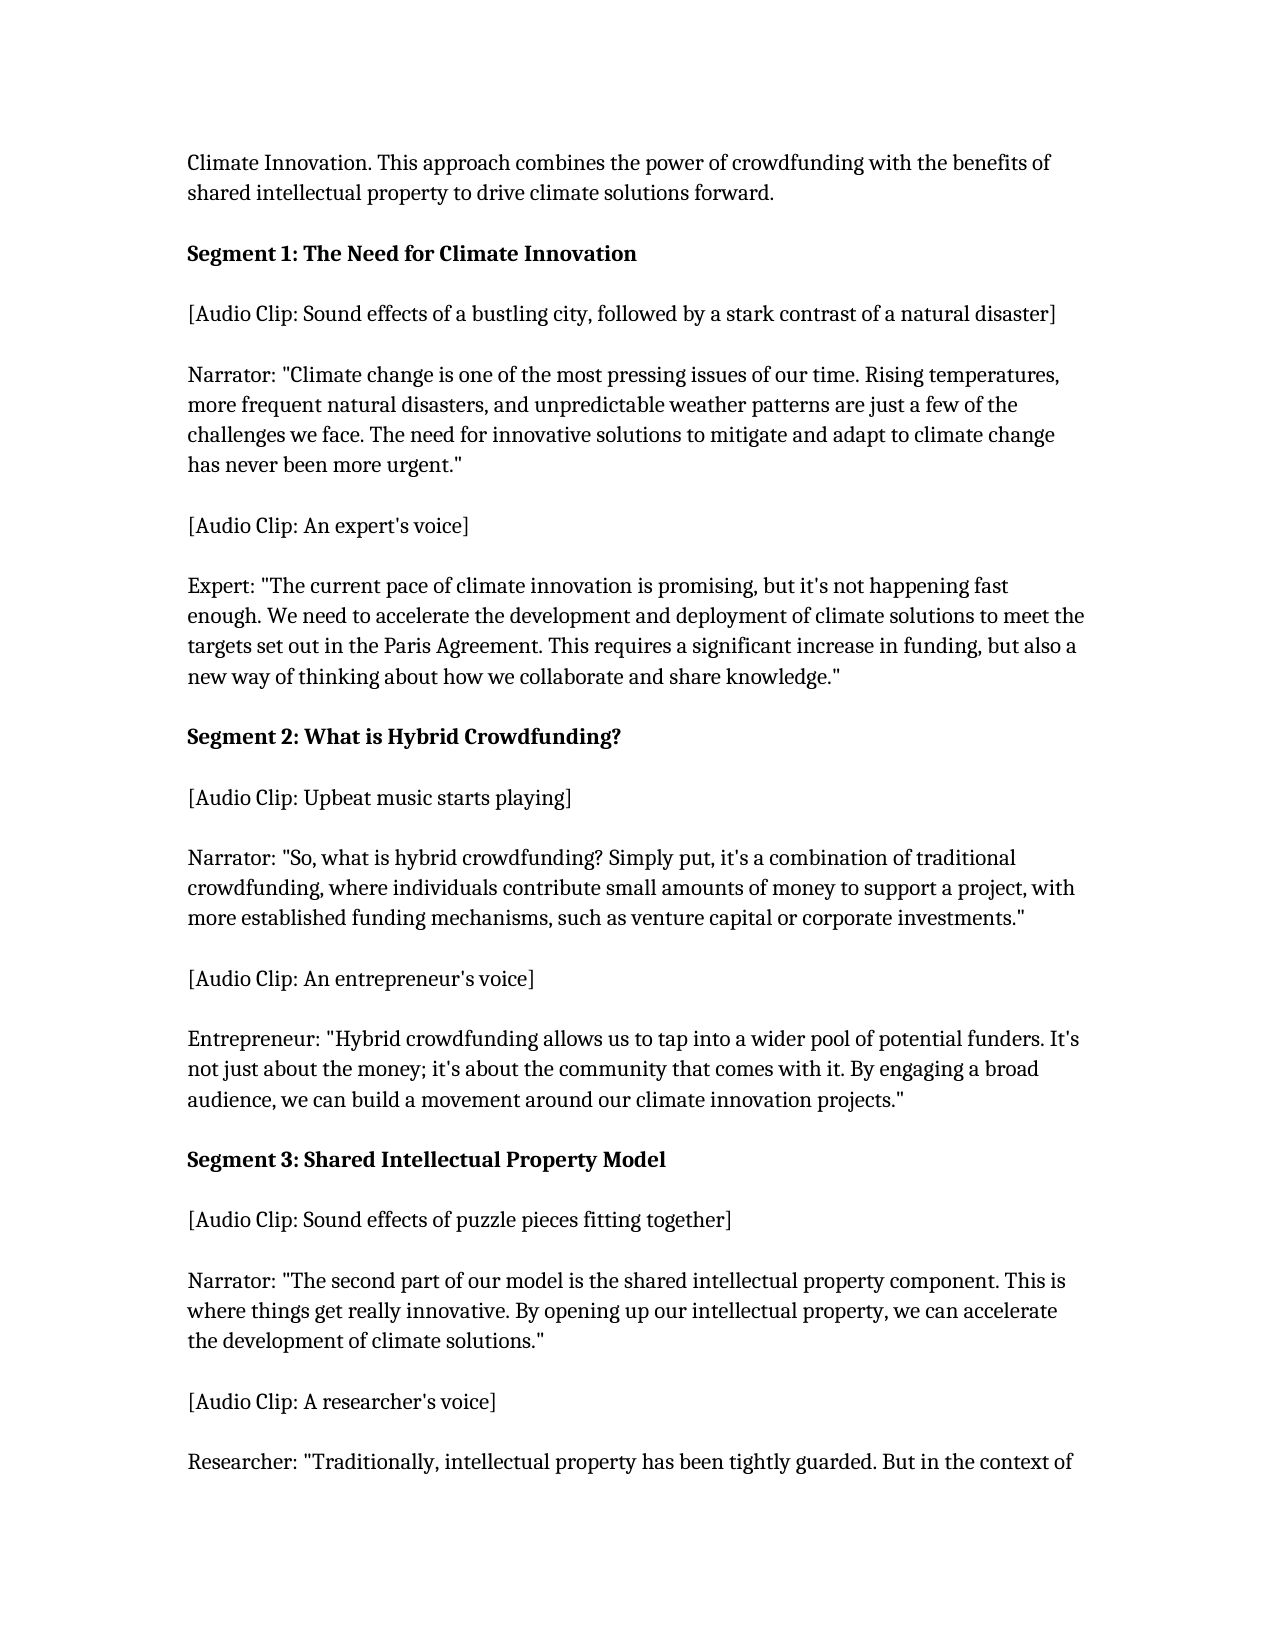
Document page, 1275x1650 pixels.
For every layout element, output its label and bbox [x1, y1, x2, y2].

text [187, 150, 1087, 1475]
